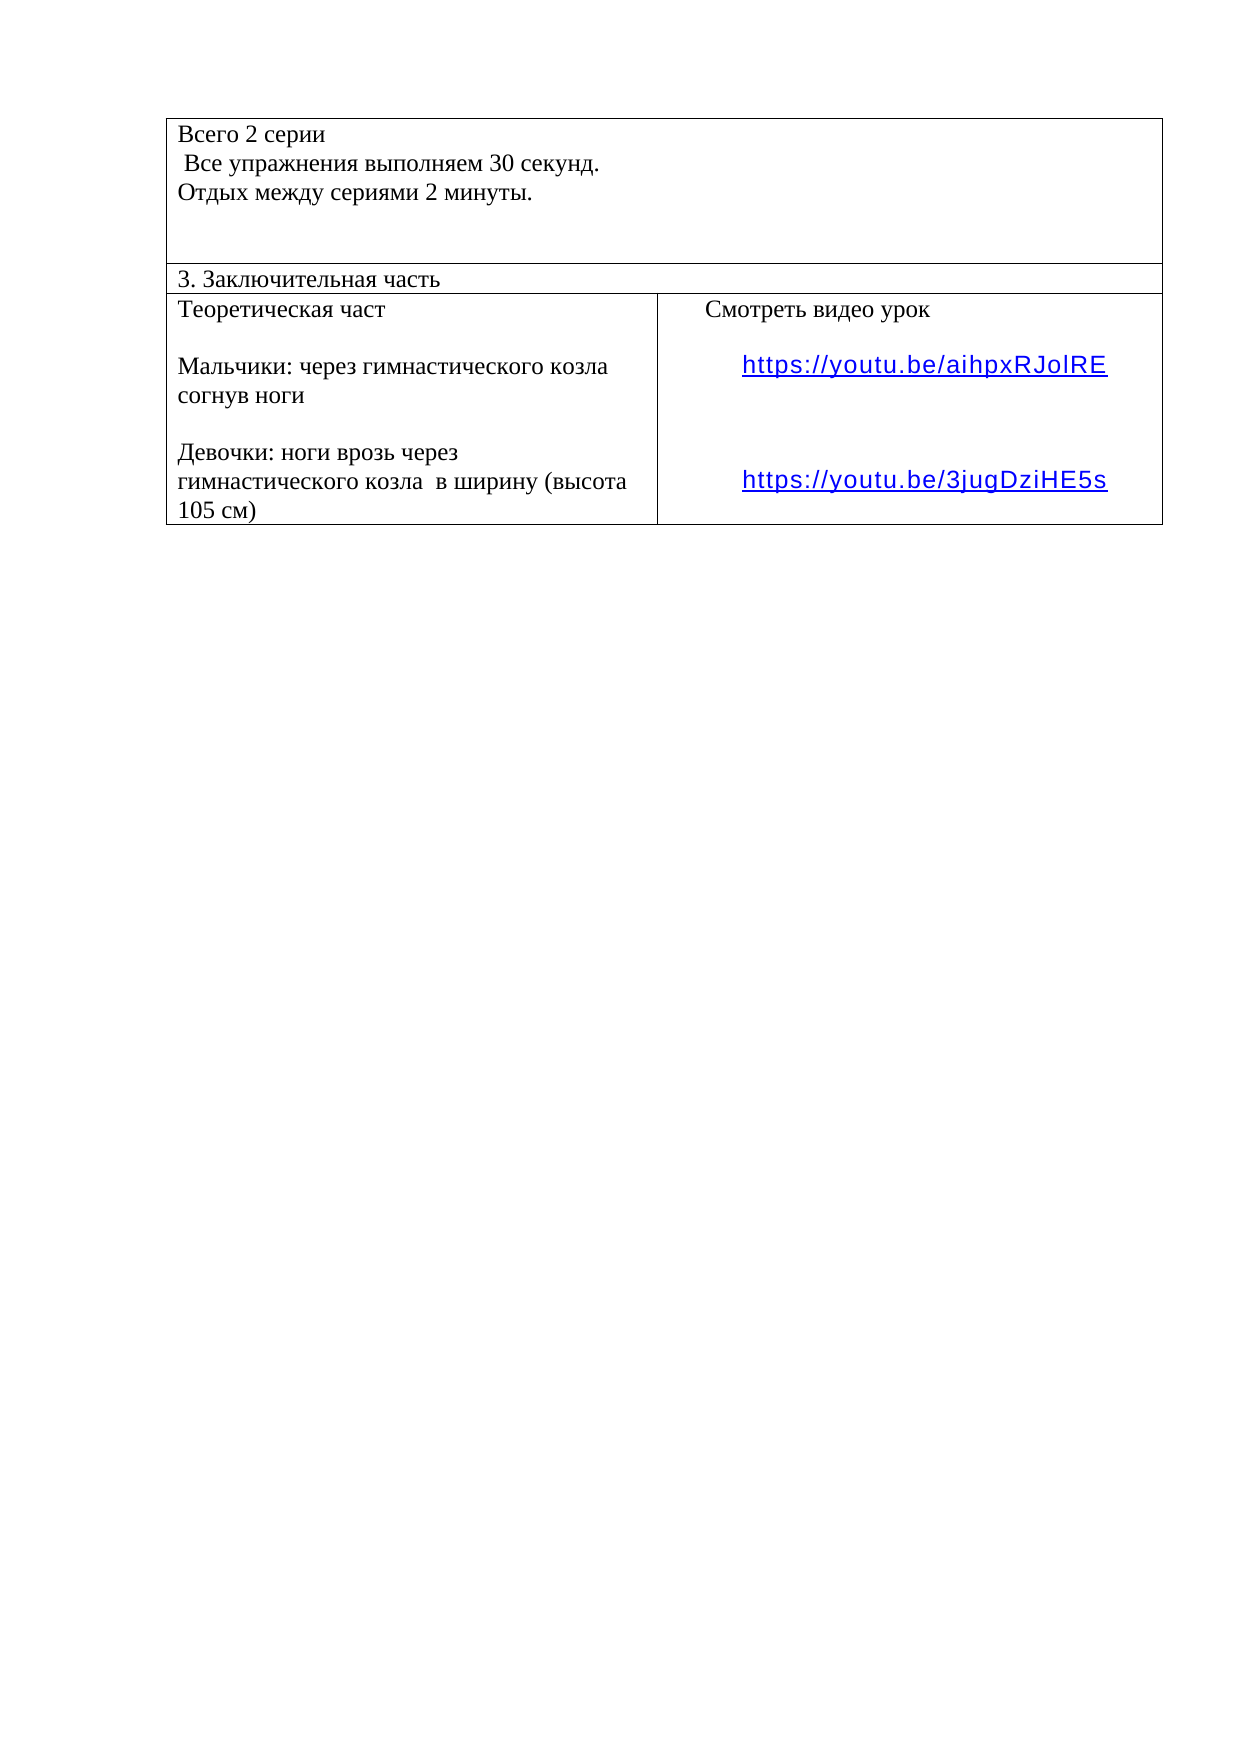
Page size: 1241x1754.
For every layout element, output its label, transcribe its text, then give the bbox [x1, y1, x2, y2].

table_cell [167, 119, 1162, 263]
table_cell Теоретическая част Мальчики: через гимнастического козла согнув ноги Девочки: ноги врозь через гимнастического козла в ширину (высота 105 см) [167, 294, 657, 524]
table_cell Смотреть видео урок https://youtu.be/aihpxRJolRE https://youtu.be/3jugDziHE5s [658, 294, 1162, 524]
table_cell 3. Заключительная часть [167, 264, 1162, 293]
